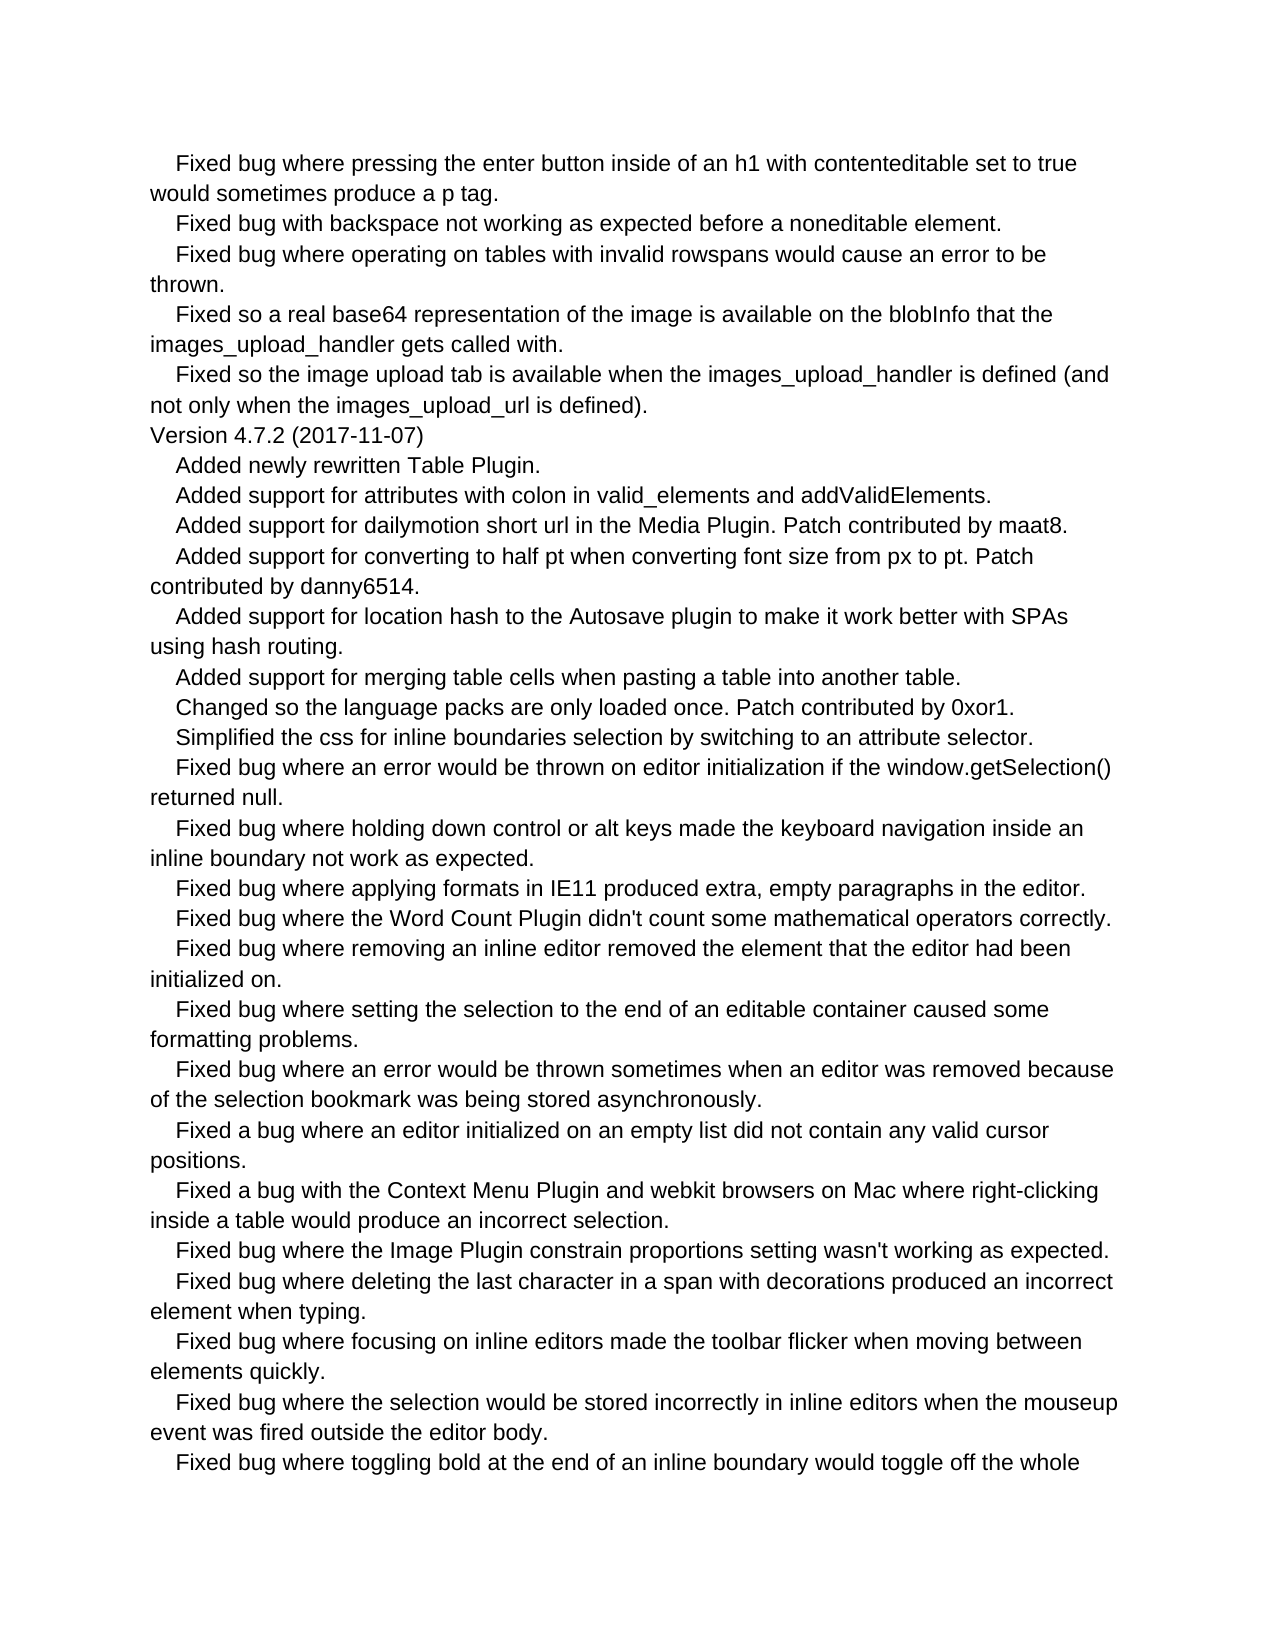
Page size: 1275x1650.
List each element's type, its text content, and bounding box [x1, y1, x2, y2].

text Added support for merging table cells when pasting a table into another table. [150, 663, 1125, 690]
text Fixed bug where deleting the last character in a span with decorations produced an incorrect element when typing. [150, 1268, 1125, 1324]
text Fixed bug where an error would be thrown on editor initialization if the window.getSelection() returned null. [150, 754, 1125, 811]
text Fixed a bug with the Context Menu Plugin and webkit browsers on Mac where right-clicking inside a table would produce an incorrect selection. [150, 1177, 1125, 1234]
text Fixed so a real base64 representation of the image is available on the blobInfo that the images_upload_handler gets called with. [150, 301, 1125, 358]
text Added newly rewritten Table Plugin. [150, 452, 1125, 478]
text Fixed bug where focusing on inline editors made the toolbar flicker when moving between elements quickly. [150, 1328, 1125, 1385]
text Added support for dailymotion short url in the Media Plugin. Patch contributed by maat8. [150, 512, 1125, 539]
text Fixed bug where setting the selection to the end of an editable container caused some formatting problems. [150, 996, 1125, 1052]
text Fixed bug where pressing the enter button inside of an h1 with contenteditable set to true would sometimes produce a p tag. [150, 150, 1125, 207]
text Fixed bug where operating on tables with invalid rowspans would cause an error to be thrown. [150, 241, 1125, 297]
text Added support for location hash to the Autosave plugin to make it work better with SPAs using hash routing. [150, 603, 1125, 660]
text Simplified the css for inline boundaries selection by switching to an attribute selector. [150, 724, 1125, 750]
text Added support for converting to half pt when converting font size from px to pt. Patch contributed by danny6514. [150, 543, 1125, 599]
text Fixed bug where the selection would be stored incorrectly in inline editors when the mouseup event was fired outside the editor body. [150, 1388, 1125, 1445]
text Version 4.7.2 (2017-11-07) [150, 422, 1125, 448]
text Fixed bug where removing an inline editor removed the element that the editor had been initialized on. [150, 935, 1125, 992]
text Fixed bug where applying formats in IE11 produced extra, empty paragraphs in the editor. [150, 875, 1125, 901]
text Fixed so the image upload tab is available when the images_upload_handler is defined (and not only when the images_upload_url is defined). [150, 361, 1125, 418]
text Fixed a bug where an editor initialized on an empty list did not contain any valid cursor positions. [150, 1117, 1125, 1173]
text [150, 1449, 1125, 1475]
text Fixed bug with backspace not working as expected before a noneditable element. [150, 210, 1125, 237]
text Fixed bug where an error would be thrown sometimes when an editor was removed because of the selection bookmark was being stored asynchronously. [150, 1056, 1125, 1113]
text Changed so the language packs are only loaded once. Patch contributed by 0xor1. [150, 694, 1125, 720]
text Fixed bug where the Word Count Plugin didn't count some mathematical operators correctly. [150, 905, 1125, 932]
text Fixed bug where holding down control or alt keys made the keyboard navigation inside an inline boundary not work as expected. [150, 814, 1125, 871]
text Added support for attributes with colon in valid_elements and addValidElements. [150, 482, 1125, 509]
text Fixed bug where the Image Plugin constrain proportions setting wasn't working as expected. [150, 1237, 1125, 1264]
